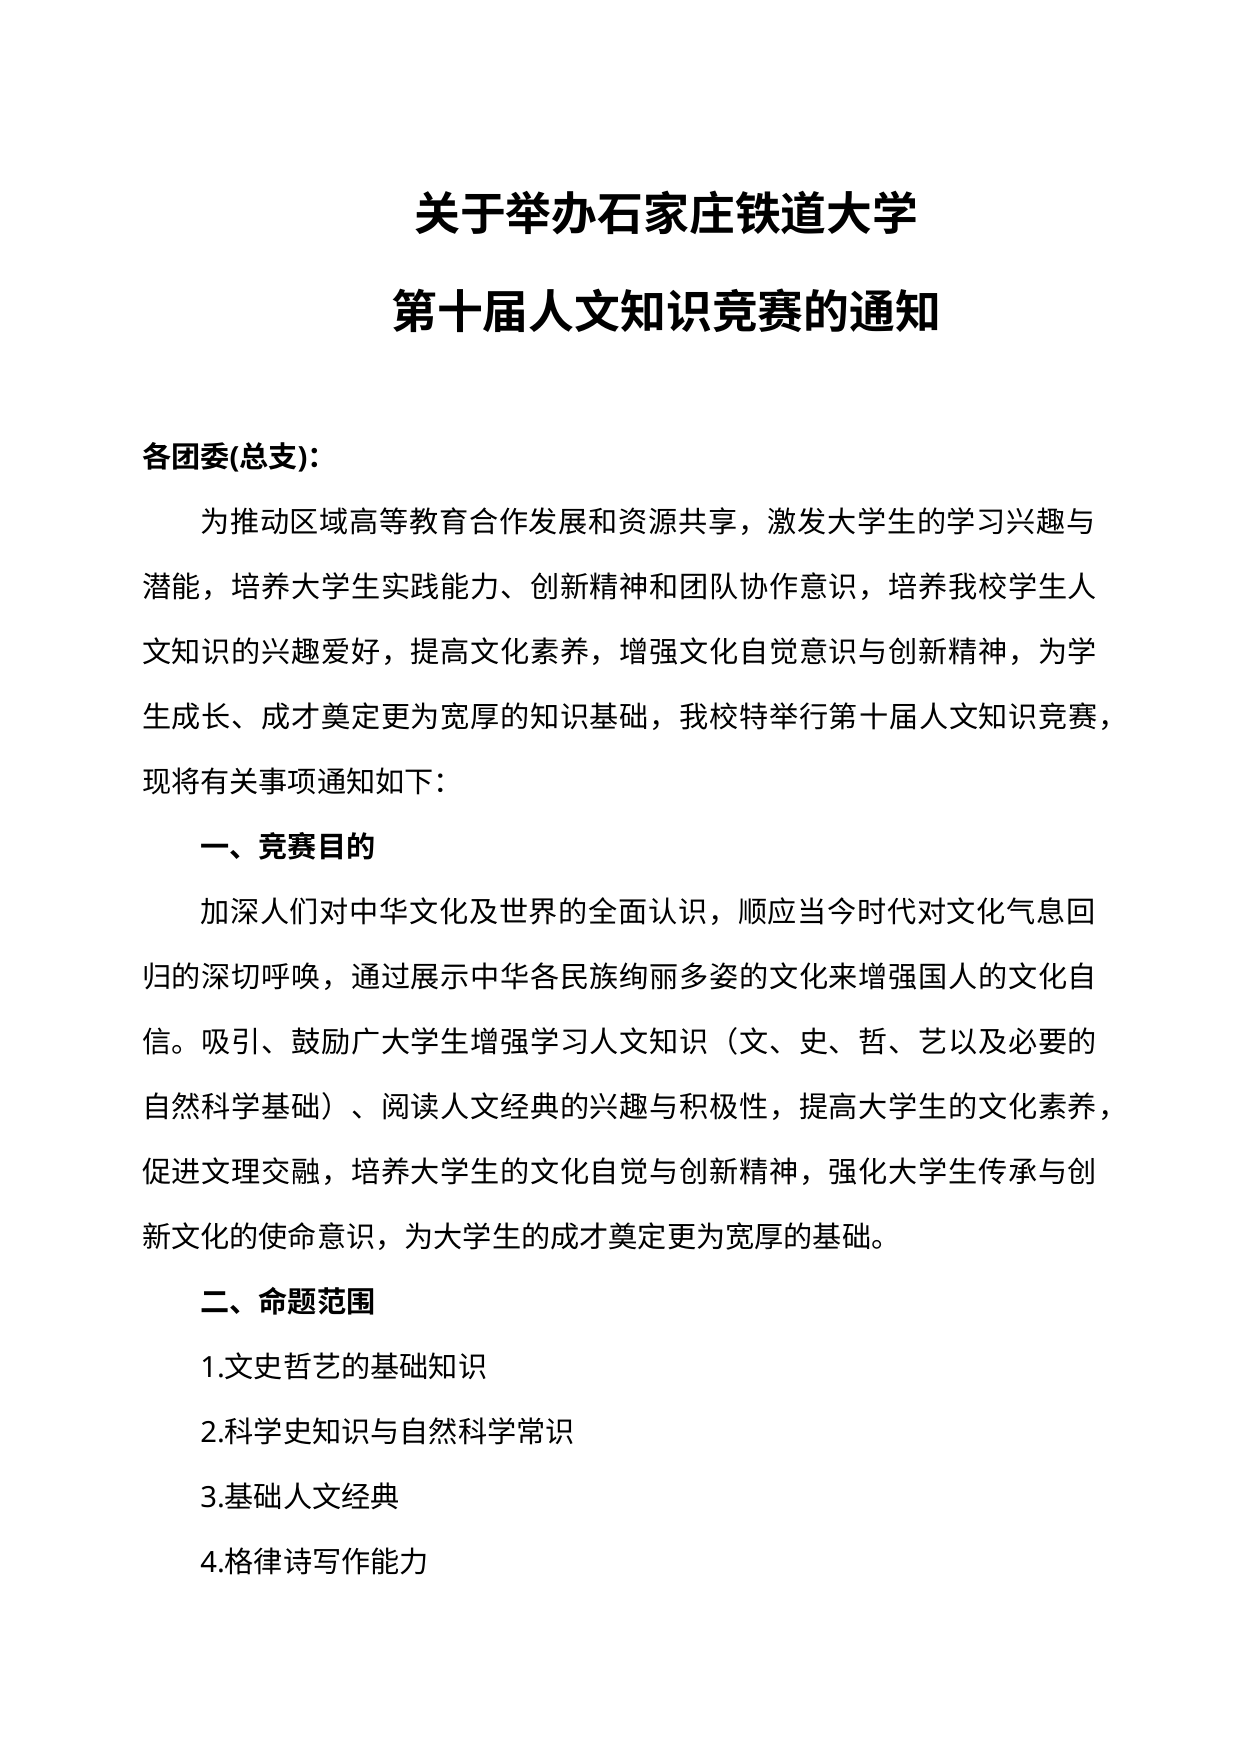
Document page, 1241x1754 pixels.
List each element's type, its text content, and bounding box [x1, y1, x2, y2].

text 关于举办石家庄铁道大学 [142, 162, 1098, 259]
text 1.文史哲艺的基础知识 [142, 1332, 1098, 1397]
text 二、命题范围 [142, 1267, 1098, 1332]
text 3.基础人文经典 [142, 1462, 1098, 1527]
text 第十届人文知识竞赛的通知 [142, 259, 1098, 357]
text 加深人们对中华文化及世界的全面认识，顺应当今时代对文化气息回归的深切呼唤，通过展示中华各民族绚丽多姿的文化来增强国人的文化自信。吸引、鼓励广大学生增强学习人文知识（文、史、哲、艺以及必要的自然科学基础）、阅读人文经典的兴趣与积极性，提高大学生的文化素养，促进文理交融，培养大学生的文化自觉与创新精神，强化大学生传承与创新文化的使命意识，为大学生的成才奠定更为宽厚的基础。 [142, 877, 1098, 1267]
text 为推动区域高等教育合作发展和资源共享，激发大学生的学习兴趣与潜能，培养大学生实践能力、创新精神和团队协作意识，培养我校学生人文知识的兴趣爱好，提高文化素养，增强文化自觉意识与创新精神，为学生成长、成才奠定更为宽厚的知识基础，我校特举行第十届人文知识竞赛，现将有关事项通知如下： [142, 487, 1098, 812]
text 各团委(总支)： [142, 422, 1098, 487]
text 4.格律诗写作能力 [142, 1527, 1098, 1592]
text 2.科学史知识与自然科学常识 [142, 1397, 1098, 1462]
text 一、竞赛目的 [142, 812, 1098, 877]
